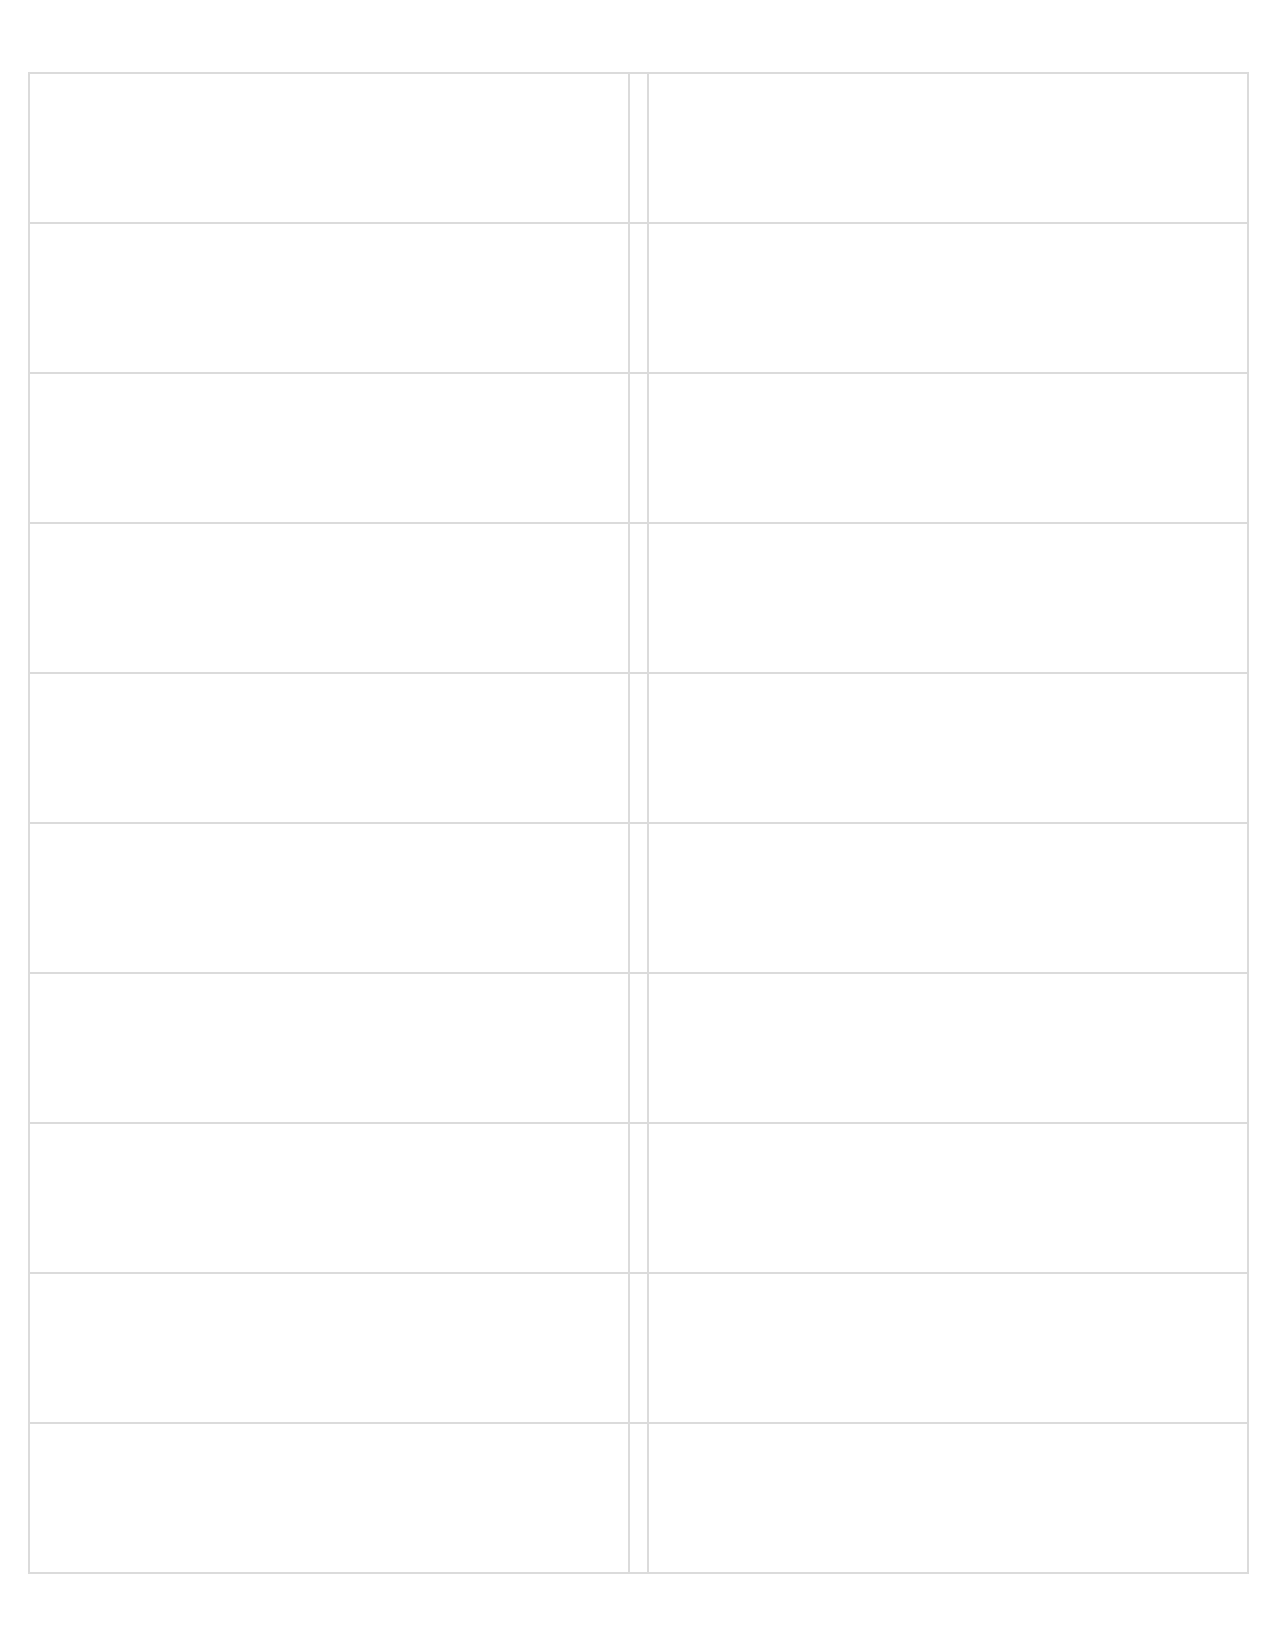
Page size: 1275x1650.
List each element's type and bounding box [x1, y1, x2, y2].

table_header [630, 74, 647, 222]
table_cell [630, 974, 647, 1122]
table_header [30, 74, 628, 222]
table_cell [630, 674, 647, 822]
table_cell [630, 1274, 647, 1422]
table_cell [30, 374, 628, 522]
table_cell [30, 524, 628, 672]
table_cell [30, 1424, 628, 1572]
table_header [649, 74, 1247, 222]
table_cell [649, 674, 1247, 822]
table_cell [630, 1424, 647, 1572]
table_cell [649, 974, 1247, 1122]
table_cell [630, 524, 647, 672]
table_cell [30, 1124, 628, 1272]
table_cell [630, 374, 647, 522]
table_cell [630, 1124, 647, 1272]
table_cell [30, 224, 628, 372]
table_cell [630, 824, 647, 972]
table_cell [649, 374, 1247, 522]
table_cell [649, 224, 1247, 372]
table_cell [649, 524, 1247, 672]
table_cell [30, 674, 628, 822]
table_cell [630, 224, 647, 372]
table_cell [649, 1424, 1247, 1572]
table_cell [649, 1124, 1247, 1272]
table_cell [649, 824, 1247, 972]
table_cell [30, 824, 628, 972]
table_cell [30, 1274, 628, 1422]
table_cell [649, 1274, 1247, 1422]
table_cell [30, 974, 628, 1122]
